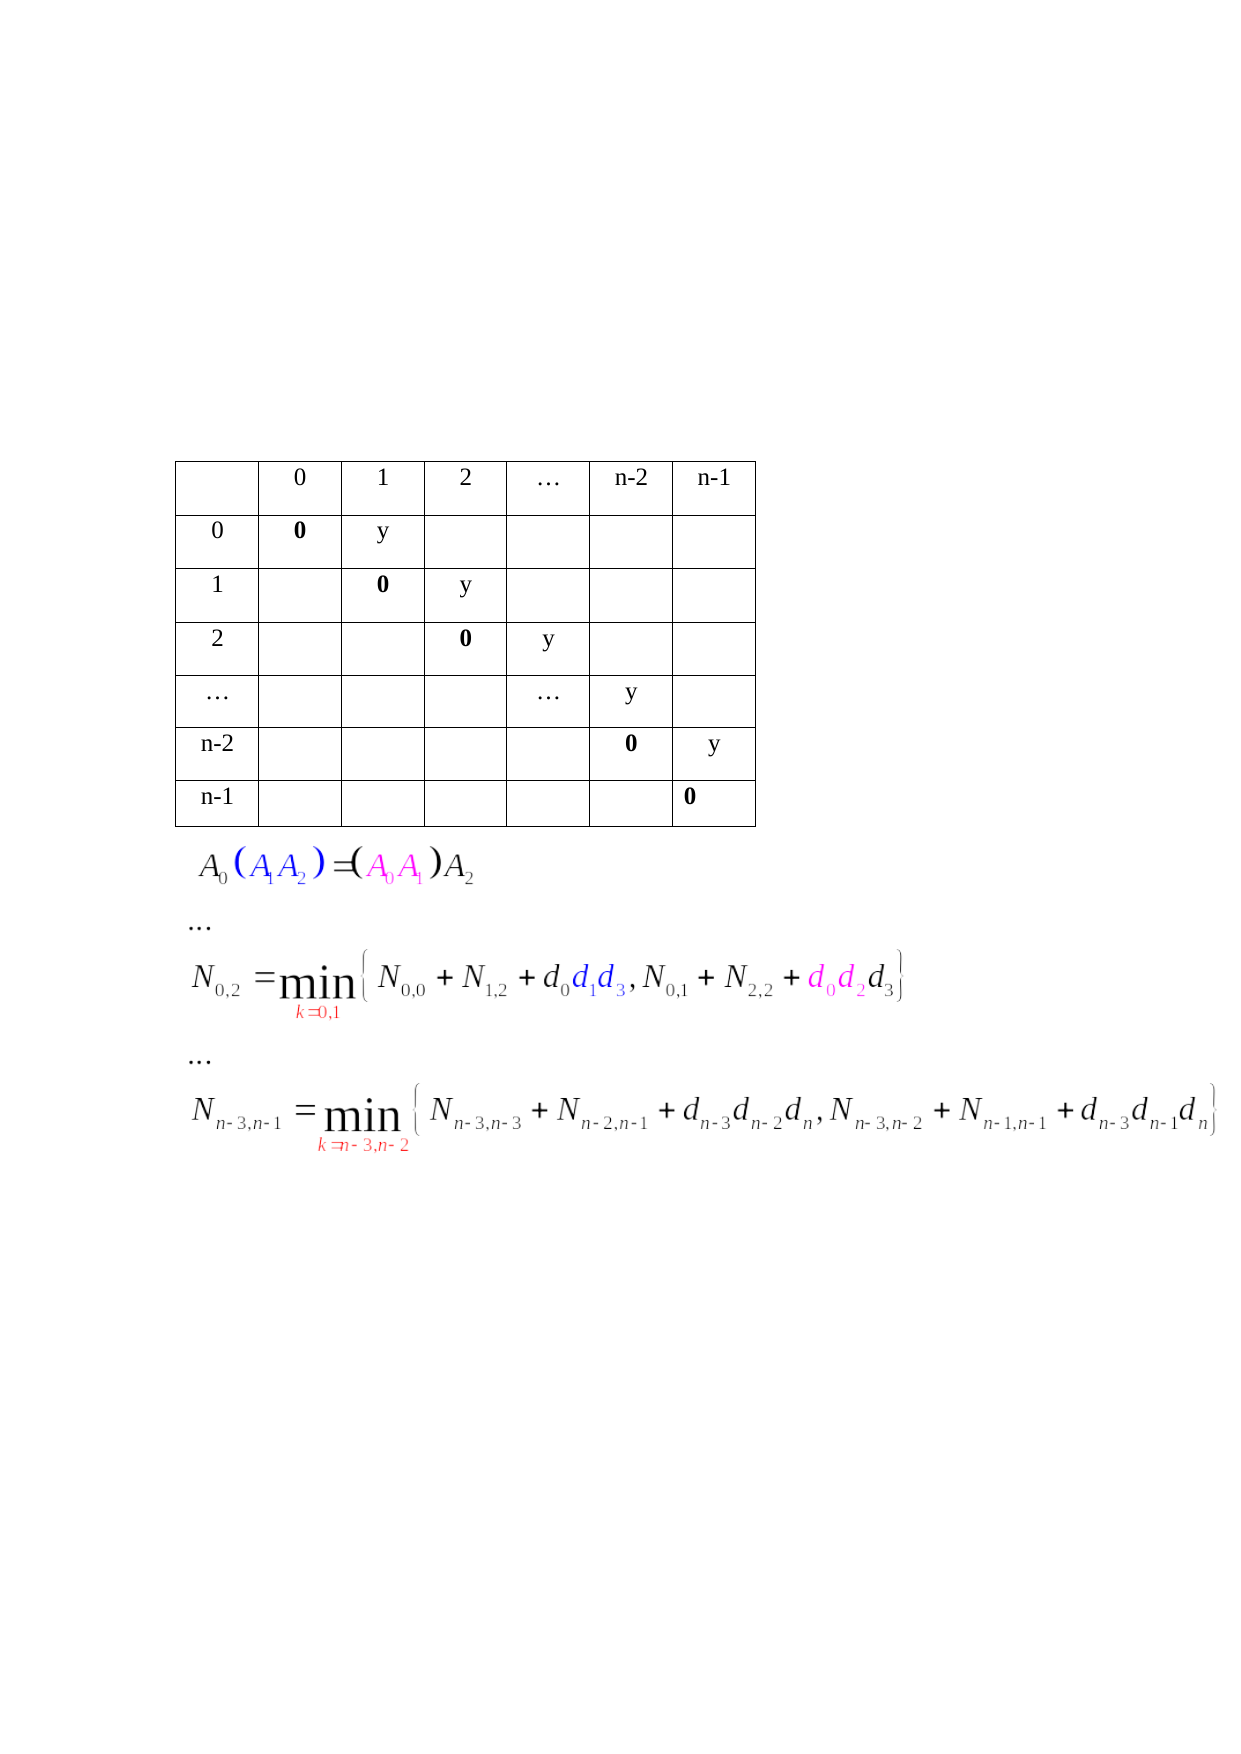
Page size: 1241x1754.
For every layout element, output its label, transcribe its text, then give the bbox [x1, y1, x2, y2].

table_cell [342, 623, 424, 675]
table_cell [673, 516, 755, 568]
table_header 0 [259, 462, 341, 514]
table_header … [507, 462, 589, 514]
table_header n-2 [590, 462, 672, 514]
table_cell [259, 676, 341, 727]
table_cell [507, 569, 589, 622]
table_cell … [507, 676, 589, 727]
table_cell 2 [176, 623, 258, 675]
table_cell y [507, 623, 589, 675]
table_cell [673, 623, 755, 675]
table_cell [507, 728, 589, 780]
table_cell n-2 [176, 728, 258, 780]
table_cell … [176, 676, 258, 727]
table_cell [342, 676, 424, 727]
table_cell y [590, 676, 672, 727]
table_cell [259, 623, 341, 675]
table_cell [590, 623, 672, 675]
table_cell [590, 781, 672, 826]
table_cell [342, 781, 424, 826]
table_cell [590, 569, 672, 622]
table_header [176, 462, 258, 514]
table_cell y [673, 728, 755, 780]
table_cell [590, 516, 672, 568]
table_header 2 [425, 462, 506, 514]
table_cell [507, 781, 589, 826]
table_header 1 [342, 462, 424, 514]
table_cell [673, 676, 755, 727]
table_cell [425, 781, 506, 826]
table_cell [259, 569, 341, 622]
table_cell [259, 728, 341, 780]
table_cell [342, 728, 424, 780]
table_cell [425, 676, 506, 727]
table_cell 0 [259, 516, 341, 568]
table_cell n-1 [176, 781, 258, 826]
table_cell 0 [425, 623, 506, 675]
table_cell [425, 728, 506, 780]
table_cell 0 [176, 516, 258, 568]
table_cell [259, 781, 341, 826]
table_header n-1 [673, 462, 755, 514]
table_cell [673, 569, 755, 622]
table_cell y [425, 569, 506, 622]
table_cell 0 [342, 569, 424, 622]
table_cell y [342, 516, 424, 568]
table_cell 1 [176, 569, 258, 622]
table_cell [507, 516, 589, 568]
table_cell 0 [673, 781, 755, 826]
table_cell 0 [590, 728, 672, 780]
table_cell [425, 516, 506, 568]
